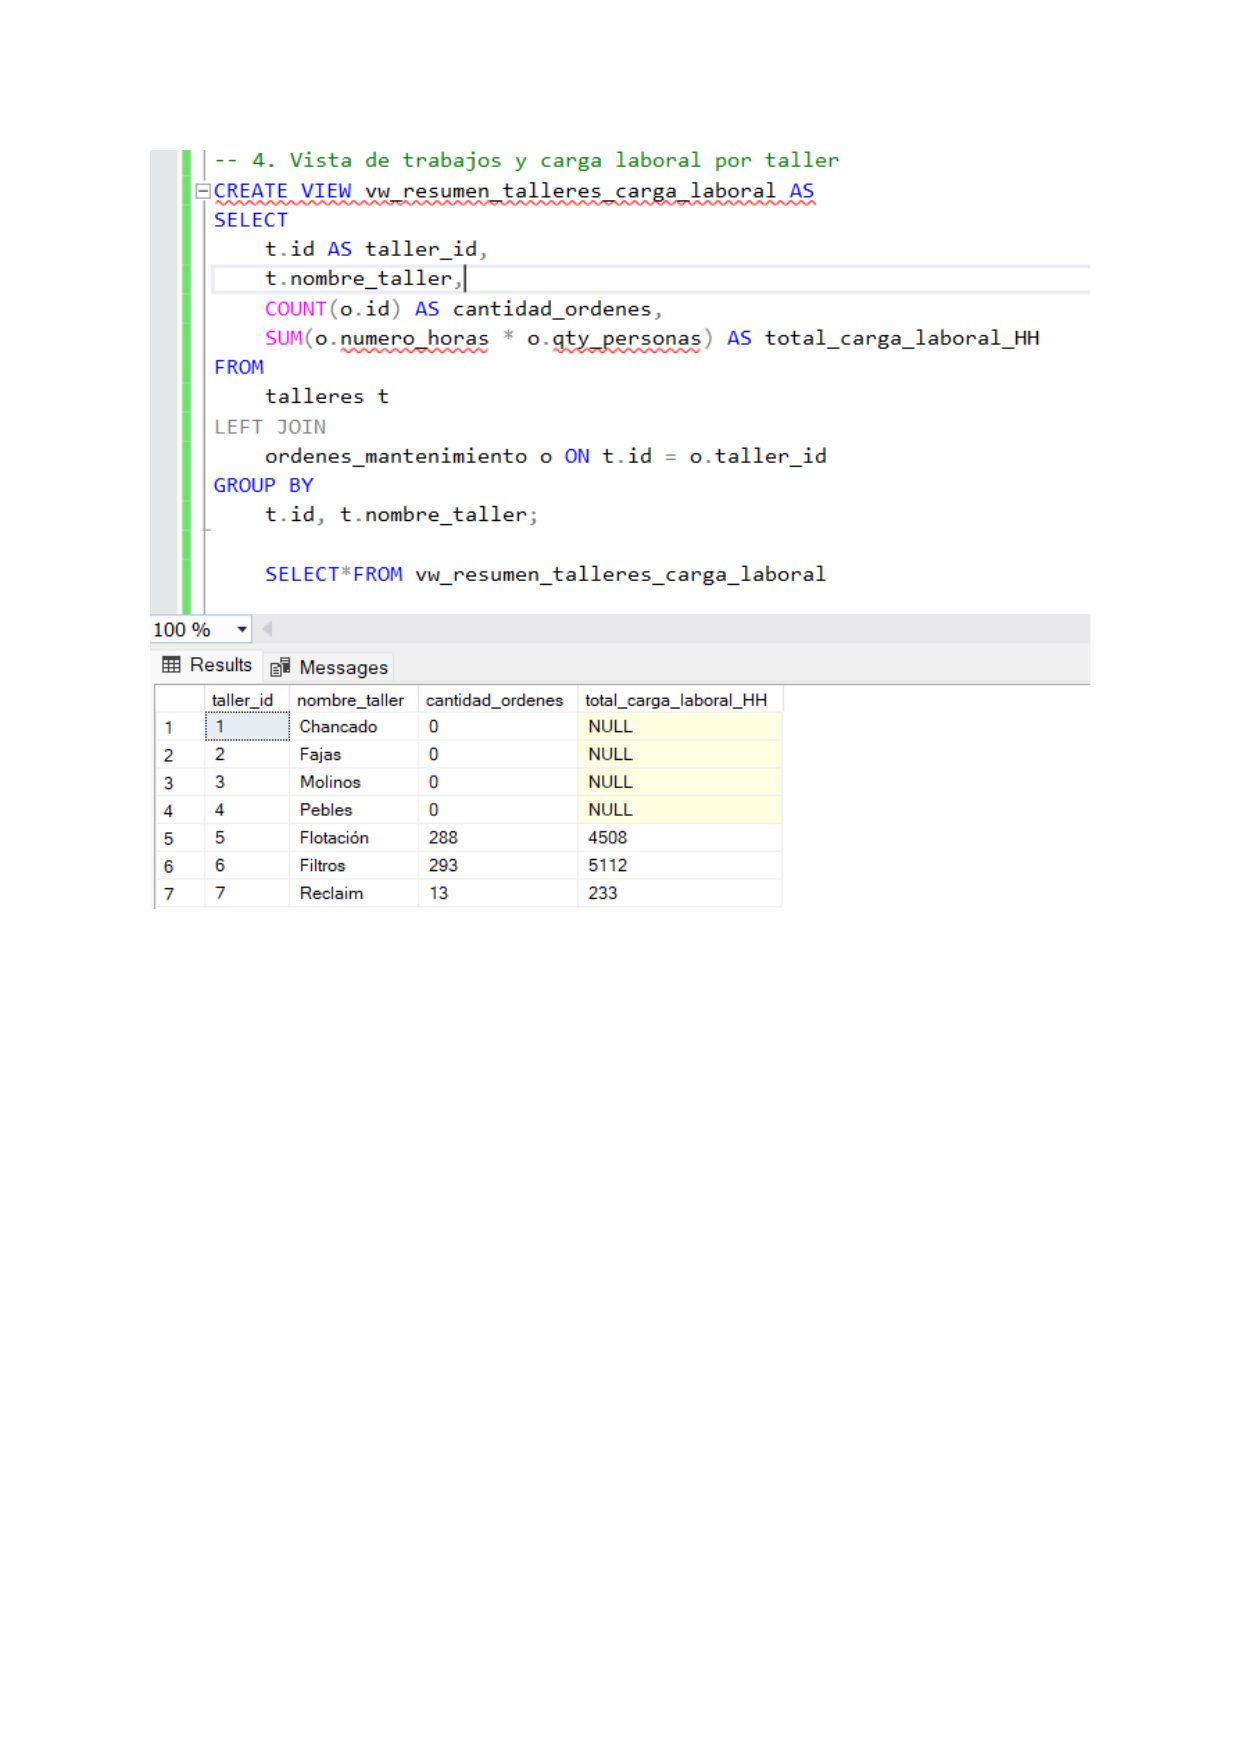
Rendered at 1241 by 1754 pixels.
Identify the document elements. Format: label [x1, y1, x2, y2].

picture [150, 150, 1091, 909]
